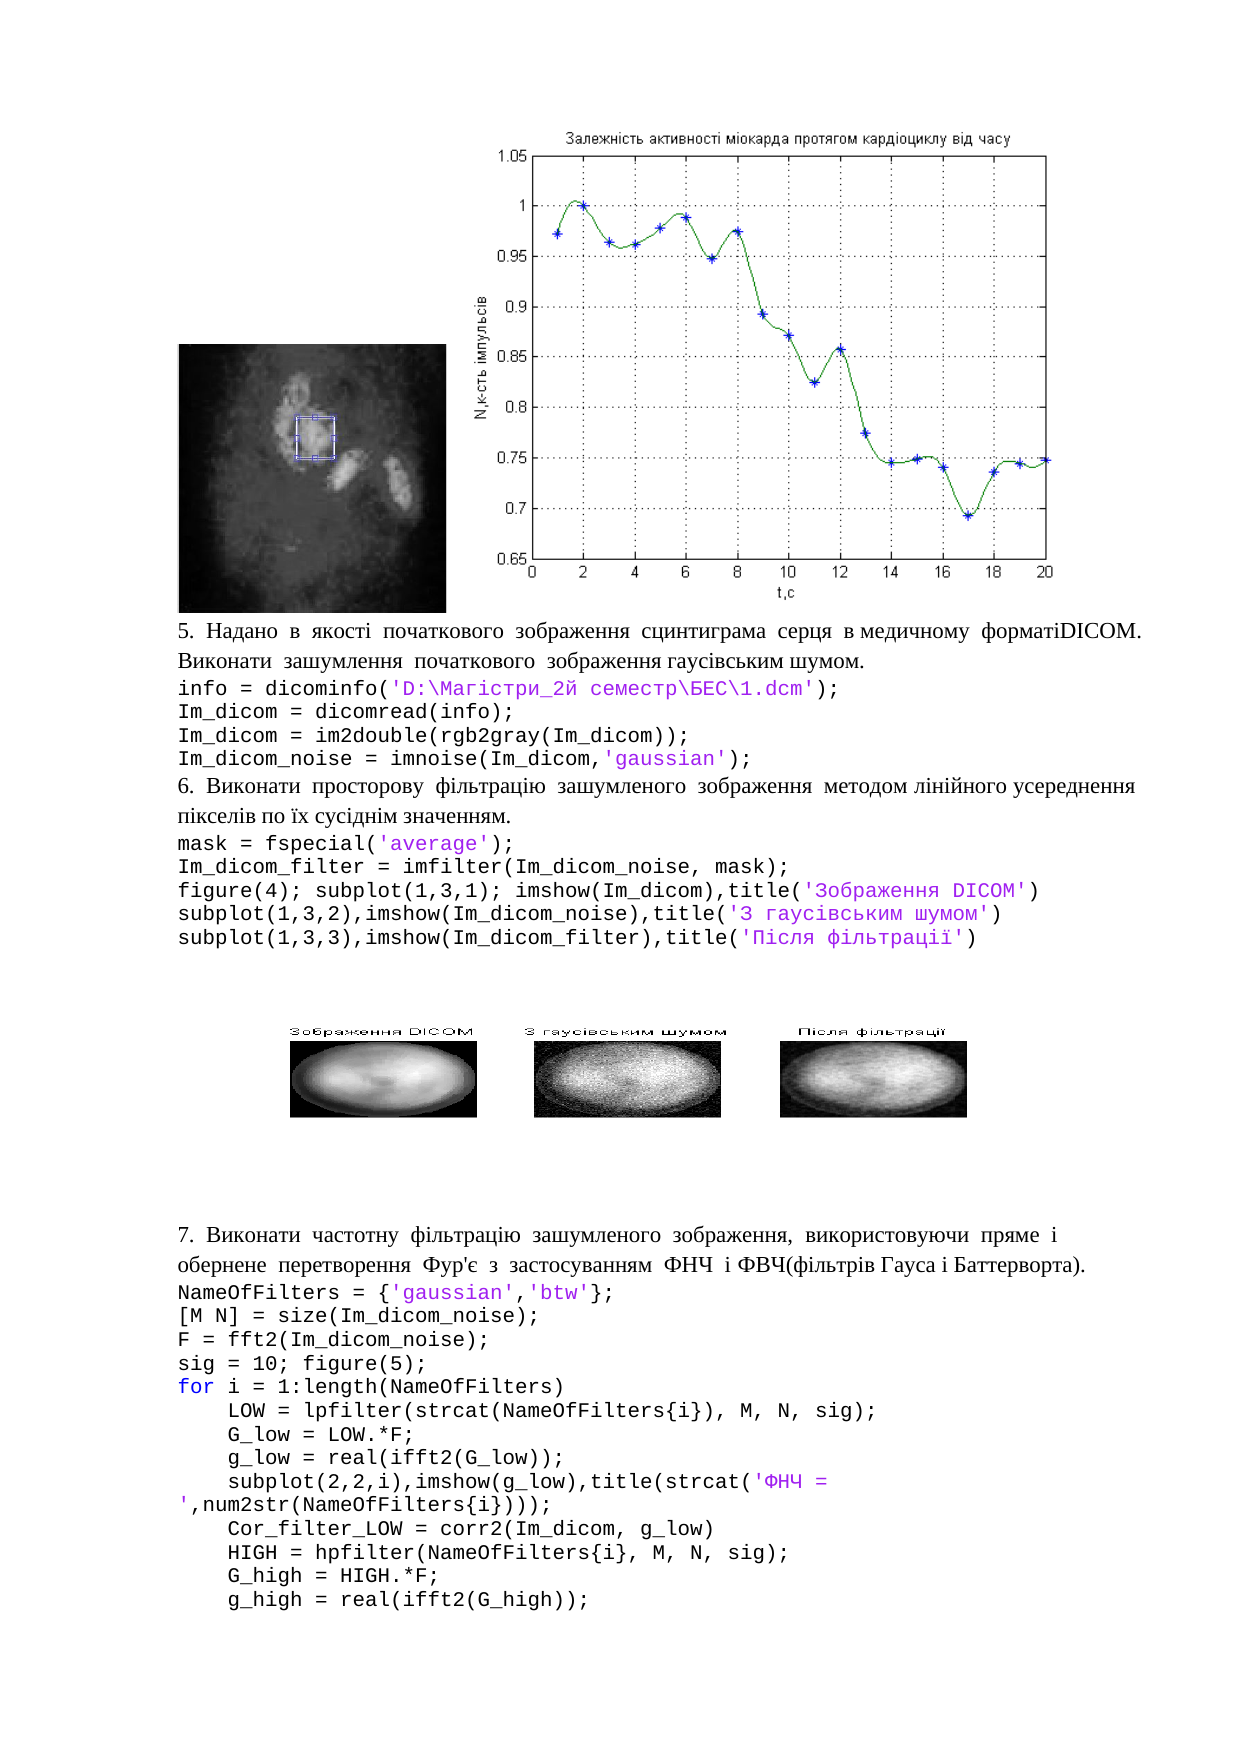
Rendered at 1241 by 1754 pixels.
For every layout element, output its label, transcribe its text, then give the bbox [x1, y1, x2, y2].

text 7. Виконати частотну фільтрацію зашумленого зображення, використовуючи пряме і обернене перетворення Фур'є з застосуванням ФНЧ і ФВЧ(фільтрів Гауса і Баттерворта). [177, 1221, 1152, 1278]
text for i = 1:length(NameOfFilters) [177, 1376, 1152, 1400]
text subplot(1,3,2),imshow(Im_dicom_noise),title('З гаусівським шумом') [177, 903, 1152, 927]
text 5. Надано в якості початкового зображення сцинтиграма серця в медичному форматіDICOM. Виконати зашумлення початкового зображення гаусівським шумом. [177, 617, 1152, 674]
text G_low = LOW.*F; [177, 1423, 1152, 1447]
text NameOfFilters = {'gaussian','btw'}; [177, 1282, 1152, 1305]
text F = fft2(Im_dicom_noise); [177, 1329, 1152, 1353]
text Im_dicom = dicomread(info); [177, 701, 1152, 725]
text Im_dicom_filter = imfilter(Im_dicom_noise, mask); [177, 856, 1152, 880]
text subplot(1,3,3),imshow(Im_dicom_filter),title('Після фільтрації') [177, 927, 1152, 951]
text info = dicominfo('D:\Магістри_2й семестр\БЕС\1.dcm'); [177, 677, 1152, 701]
text 6. Виконати просторову фільтрацію зашумленого зображення методом лінійного усереднення пікселів по їх сусіднім значенням. [177, 772, 1152, 829]
picture [177, 950, 1050, 1217]
text sig = 10; figure(5); [177, 1353, 1152, 1376]
text [M N] = size(Im_dicom_noise); [177, 1305, 1152, 1329]
text LOW = lpfilter(strcat(NameOfFilters{i}), M, N, sig); [177, 1400, 1152, 1423]
text Im_dicom = im2double(rgb2gray(Im_dicom)); [177, 725, 1152, 748]
text Cor_filter_LOW = corr2(Im_dicom, g_low) [177, 1518, 1152, 1542]
text figure(4); subplot(1,3,1); imshow(Im_dicom),title('Зображення DICOM') [177, 880, 1152, 903]
text Im_dicom_noise = imnoise(Im_dicom,'gaussian'); [177, 748, 1152, 772]
picture [177, 118, 1108, 613]
text mask = fspecial('average'); [177, 832, 1152, 856]
text G_high = HIGH.*F; [177, 1565, 1152, 1589]
text g_high = real(ifft2(G_high)); [177, 1589, 1152, 1613]
text HIGH = hpfilter(NameOfFilters{i}, M, N, sig); [177, 1542, 1152, 1565]
text g_low = real(ifft2(G_low)); [177, 1447, 1152, 1471]
text subplot(2,2,i),imshow(g_low),title(strcat('ФНЧ = ',num2str(NameOfFilters{i}))); [177, 1471, 1152, 1518]
